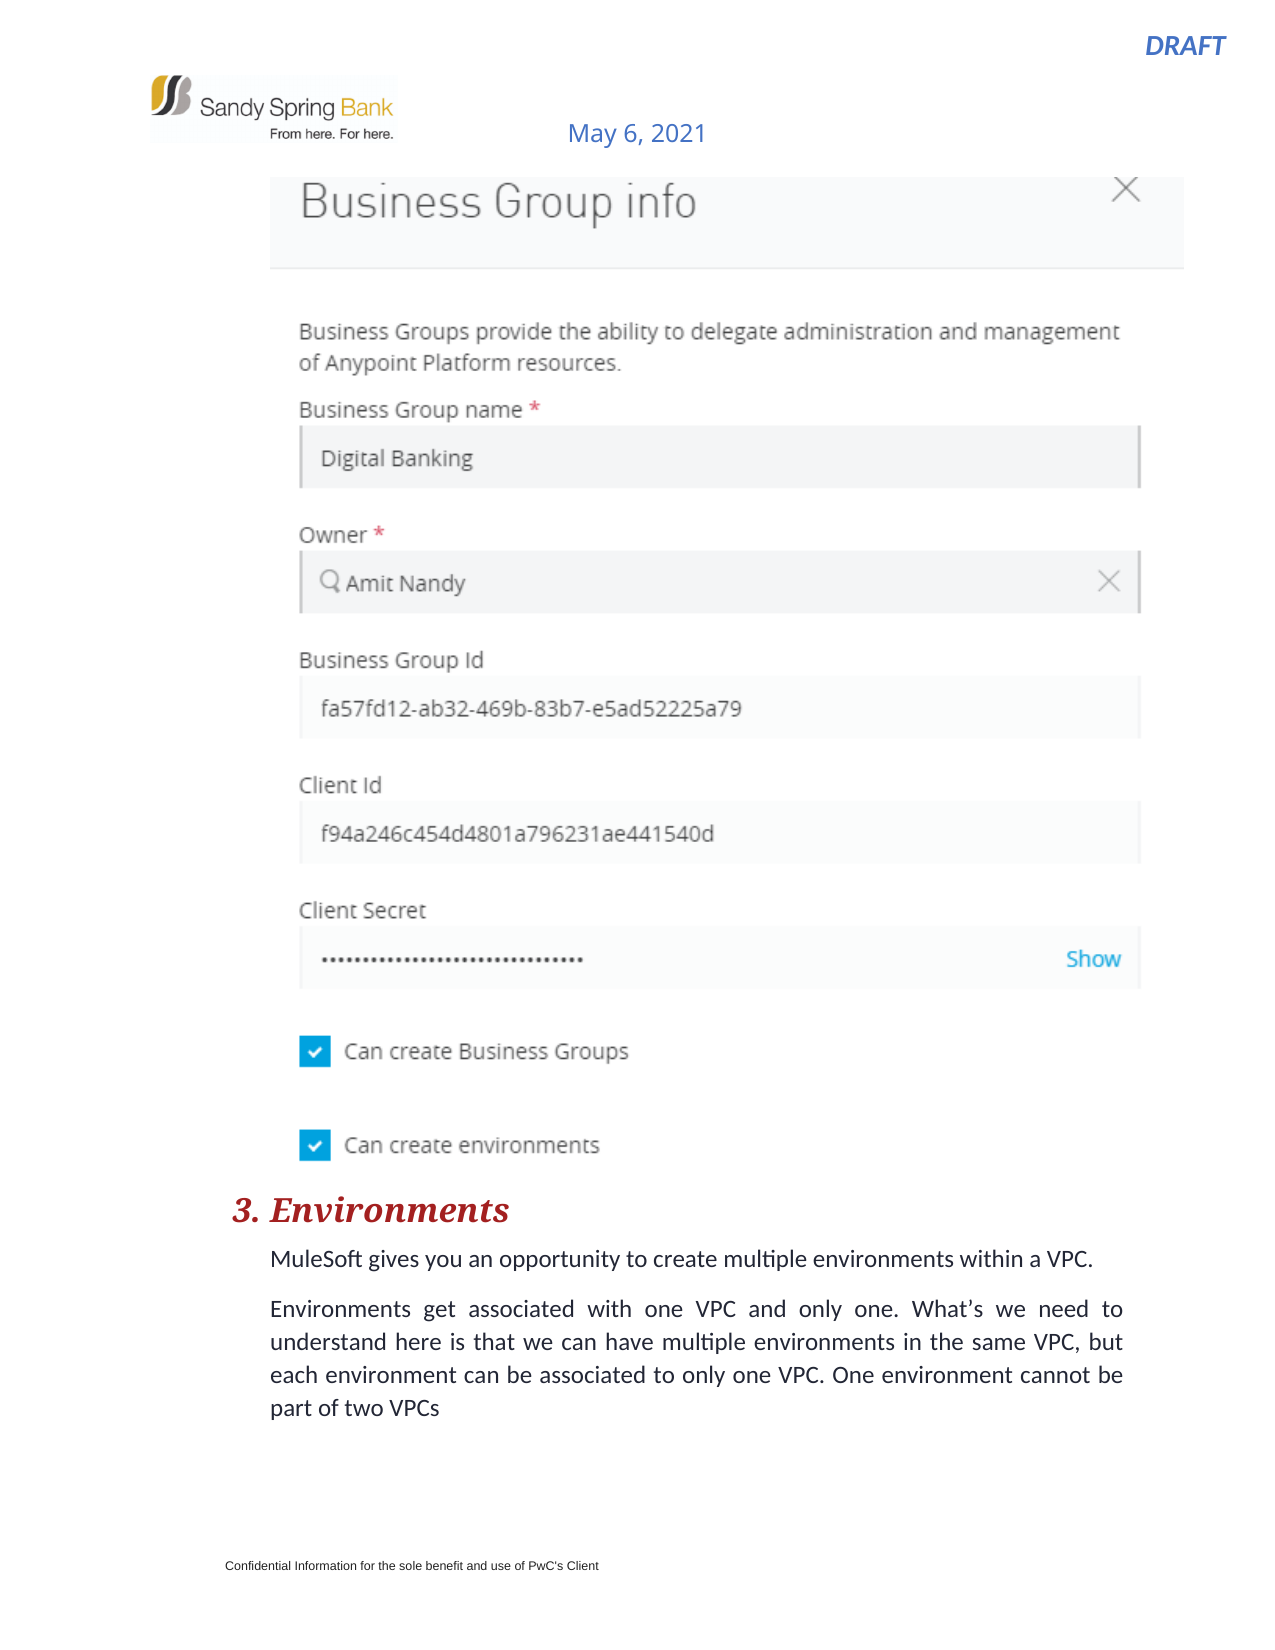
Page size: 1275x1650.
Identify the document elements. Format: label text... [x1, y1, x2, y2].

subtitle Environments [232, 1187, 1125, 1232]
picture [150, 75, 398, 143]
text MuleSoft gives you an opportunity to create multiple environments within a VPC. [270, 1243, 1125, 1274]
picture [270, 177, 1184, 1169]
text Environments get associated with one VPC and only one. What’s we need to understand here is that we can have multiple environments in the same VPC, but each environment can be associated to only one VPC. One environment cannot be part of two VPCs [270, 1293, 1125, 1422]
